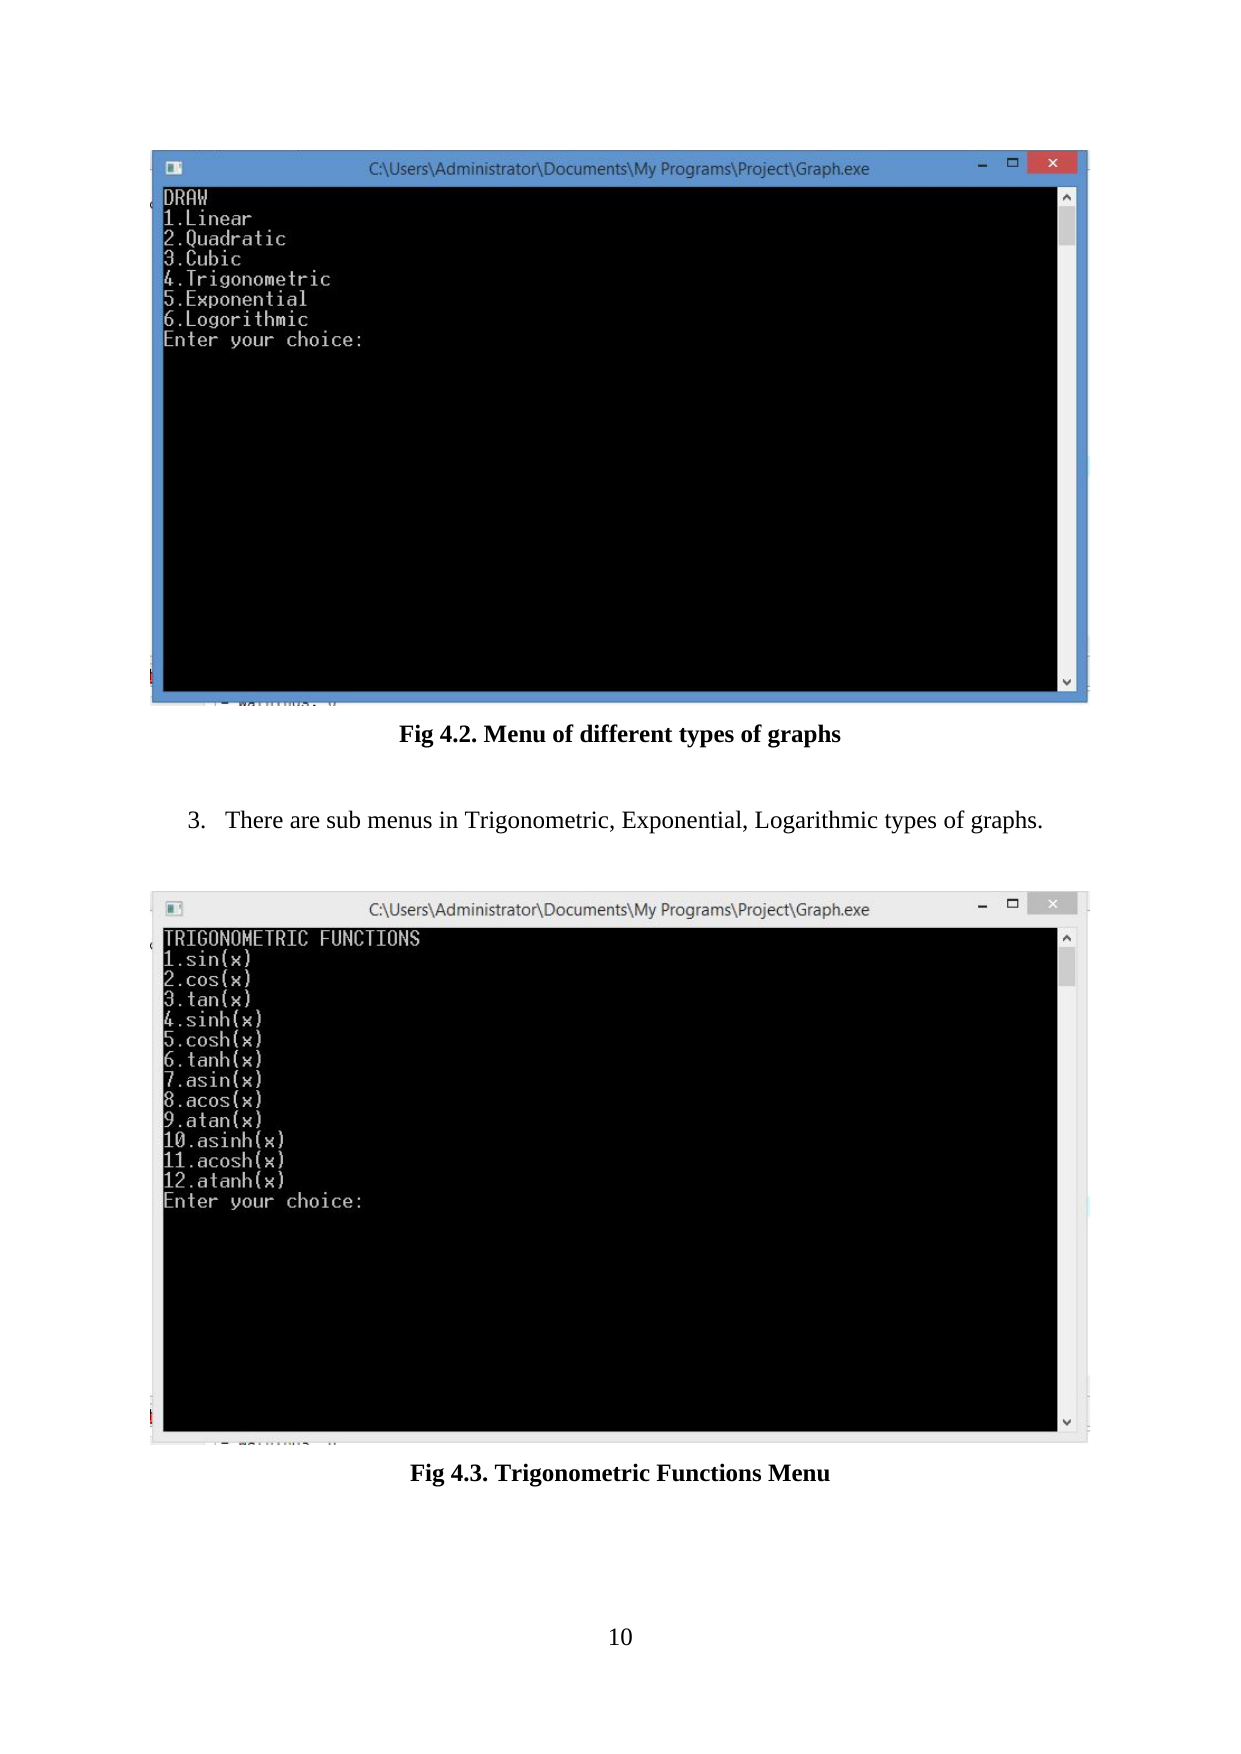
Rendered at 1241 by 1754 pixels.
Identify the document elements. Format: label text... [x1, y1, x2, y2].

picture [150, 150, 1091, 706]
list There are sub menus in Trigonometric, Exponential, Logarithmic types of graphs. [187, 805, 1090, 834]
picture [150, 891, 1091, 1445]
list Fig 4.3. Trigonometric Functions Menu [150, 1458, 1090, 1487]
list Fig 4.2. Menu of different types of graphs [150, 719, 1090, 748]
